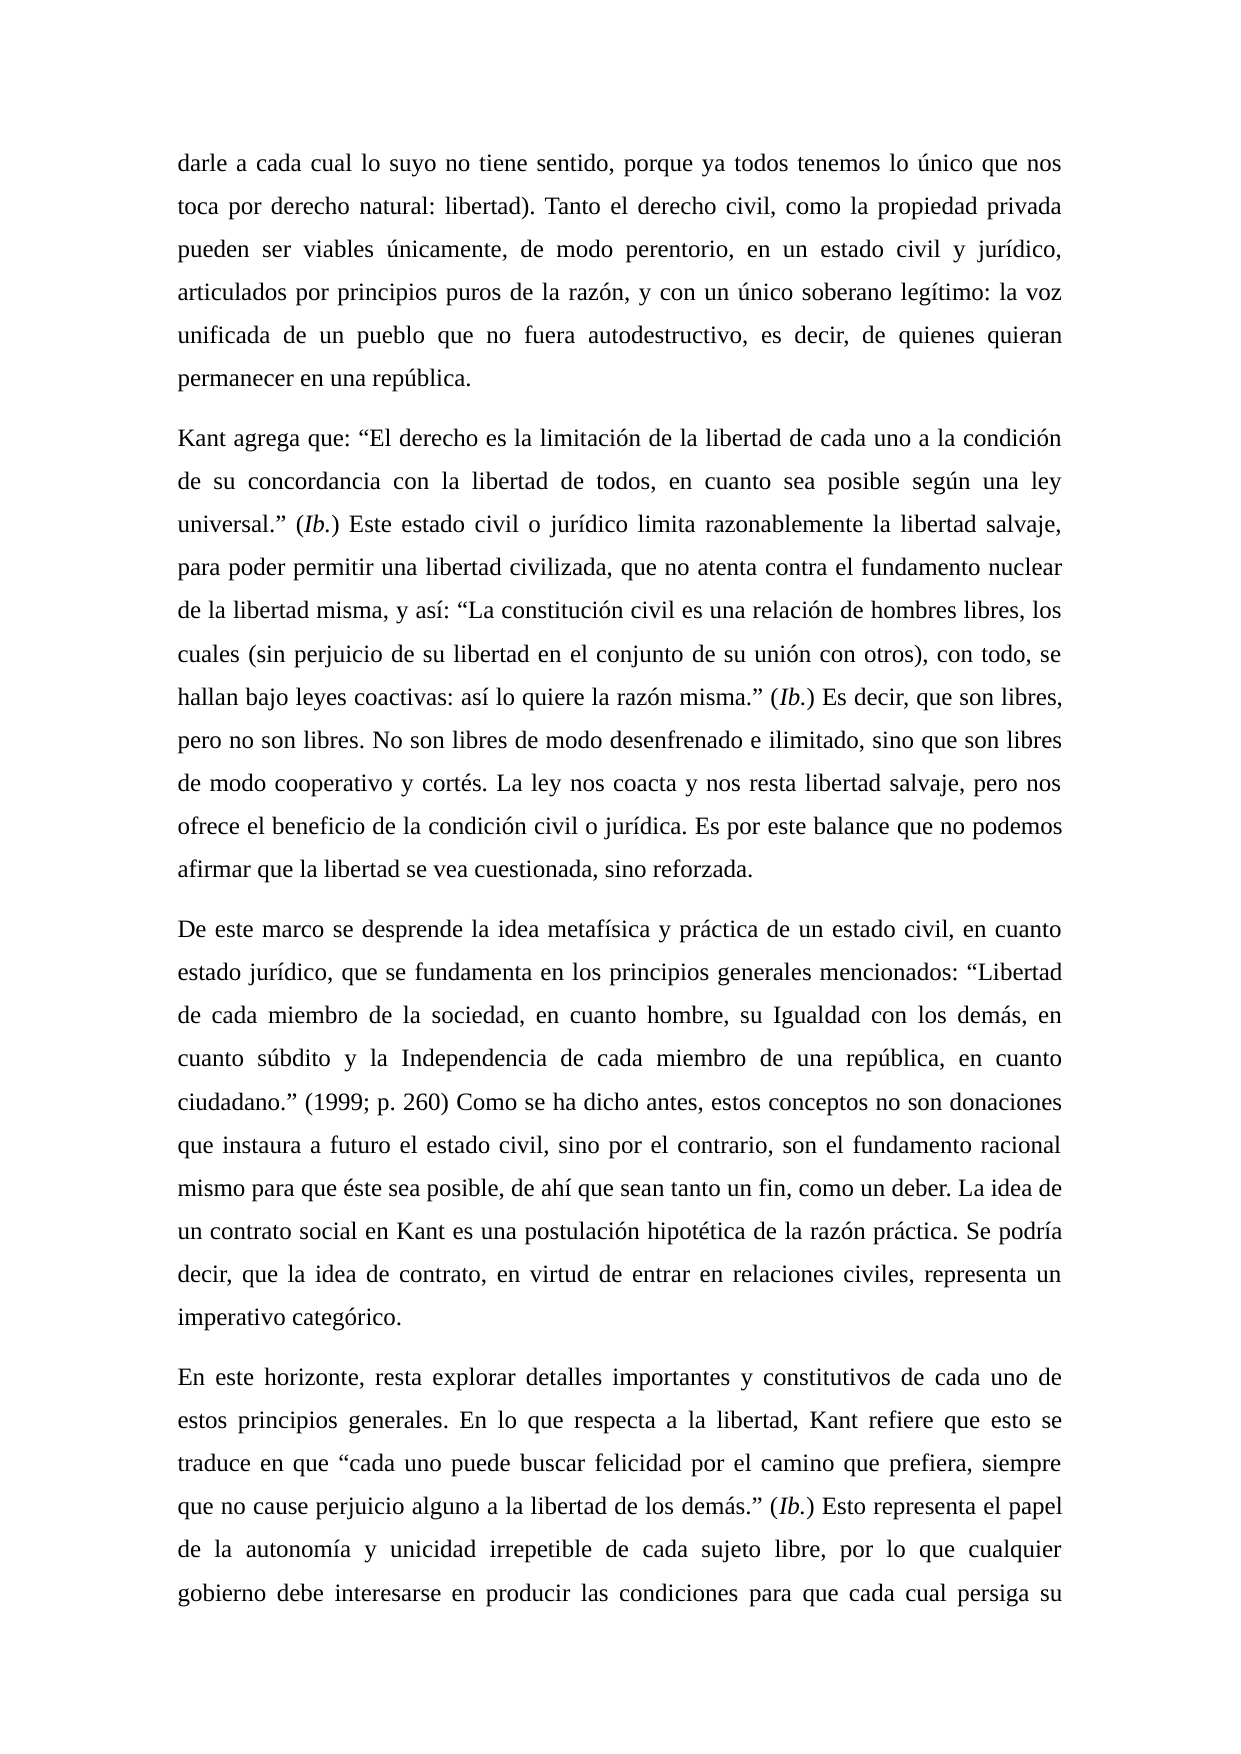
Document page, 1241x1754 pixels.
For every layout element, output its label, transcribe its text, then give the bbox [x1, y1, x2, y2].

text Kant agrega que: “El derecho es la limitación de la libertad de cada uno a la condición de su concordancia con la libertad de todos, en cuanto sea posible según una ley universal.” (Ib.) Este estado civil o jurídico limita razonablemente la libertad salvaje, para poder permitir una libertad civilizada, que no atenta contra el fundamento nuclear de la libertad misma, y así: “La constitución civil es una relación de hombres libres, los cuales (sin perjuicio de su libertad en el conjunto de su unión con otros), con todo, se hallan bajo leyes coactivas: así lo quiere la razón misma.” (Ib.) Es decir, que son libres, pero no son libres. No son libres de modo desenfrenado e ilimitado, sino que son libres de modo cooperativo y cortés. La ley nos coacta y nos resta libertad salvaje, pero nos ofrece el beneficio de la condición civil o jurídica. Es por este balance que no podemos afirmar que la libertad se vea cuestionada, sino reforzada. [177, 423, 1063, 883]
text De este marco se desprende la idea metafísica y práctica de un estado civil, en cuanto estado jurídico, que se fundamenta en los principios generales mencionados: “Libertad de cada miembro de la sociedad, en cuanto hombre, su Igualdad con los demás, en cuanto súbdito y la Independencia de cada miembro de una república, en cuanto ciudadano.” (1999; p. 260) Como se ha dicho antes, estos conceptos no son donaciones que instaura a futuro el estado civil, sino por el contrario, son el fundamento racional mismo para que éste sea posible, de ahí que sean tanto un fin, como un deber. La idea de un contrato social en Kant es una postulación hipotética de la razón práctica. Se podría decir, que la idea de contrato, en virtud de entrar en relaciones civiles, representa un imperativo categórico. [177, 914, 1063, 1331]
